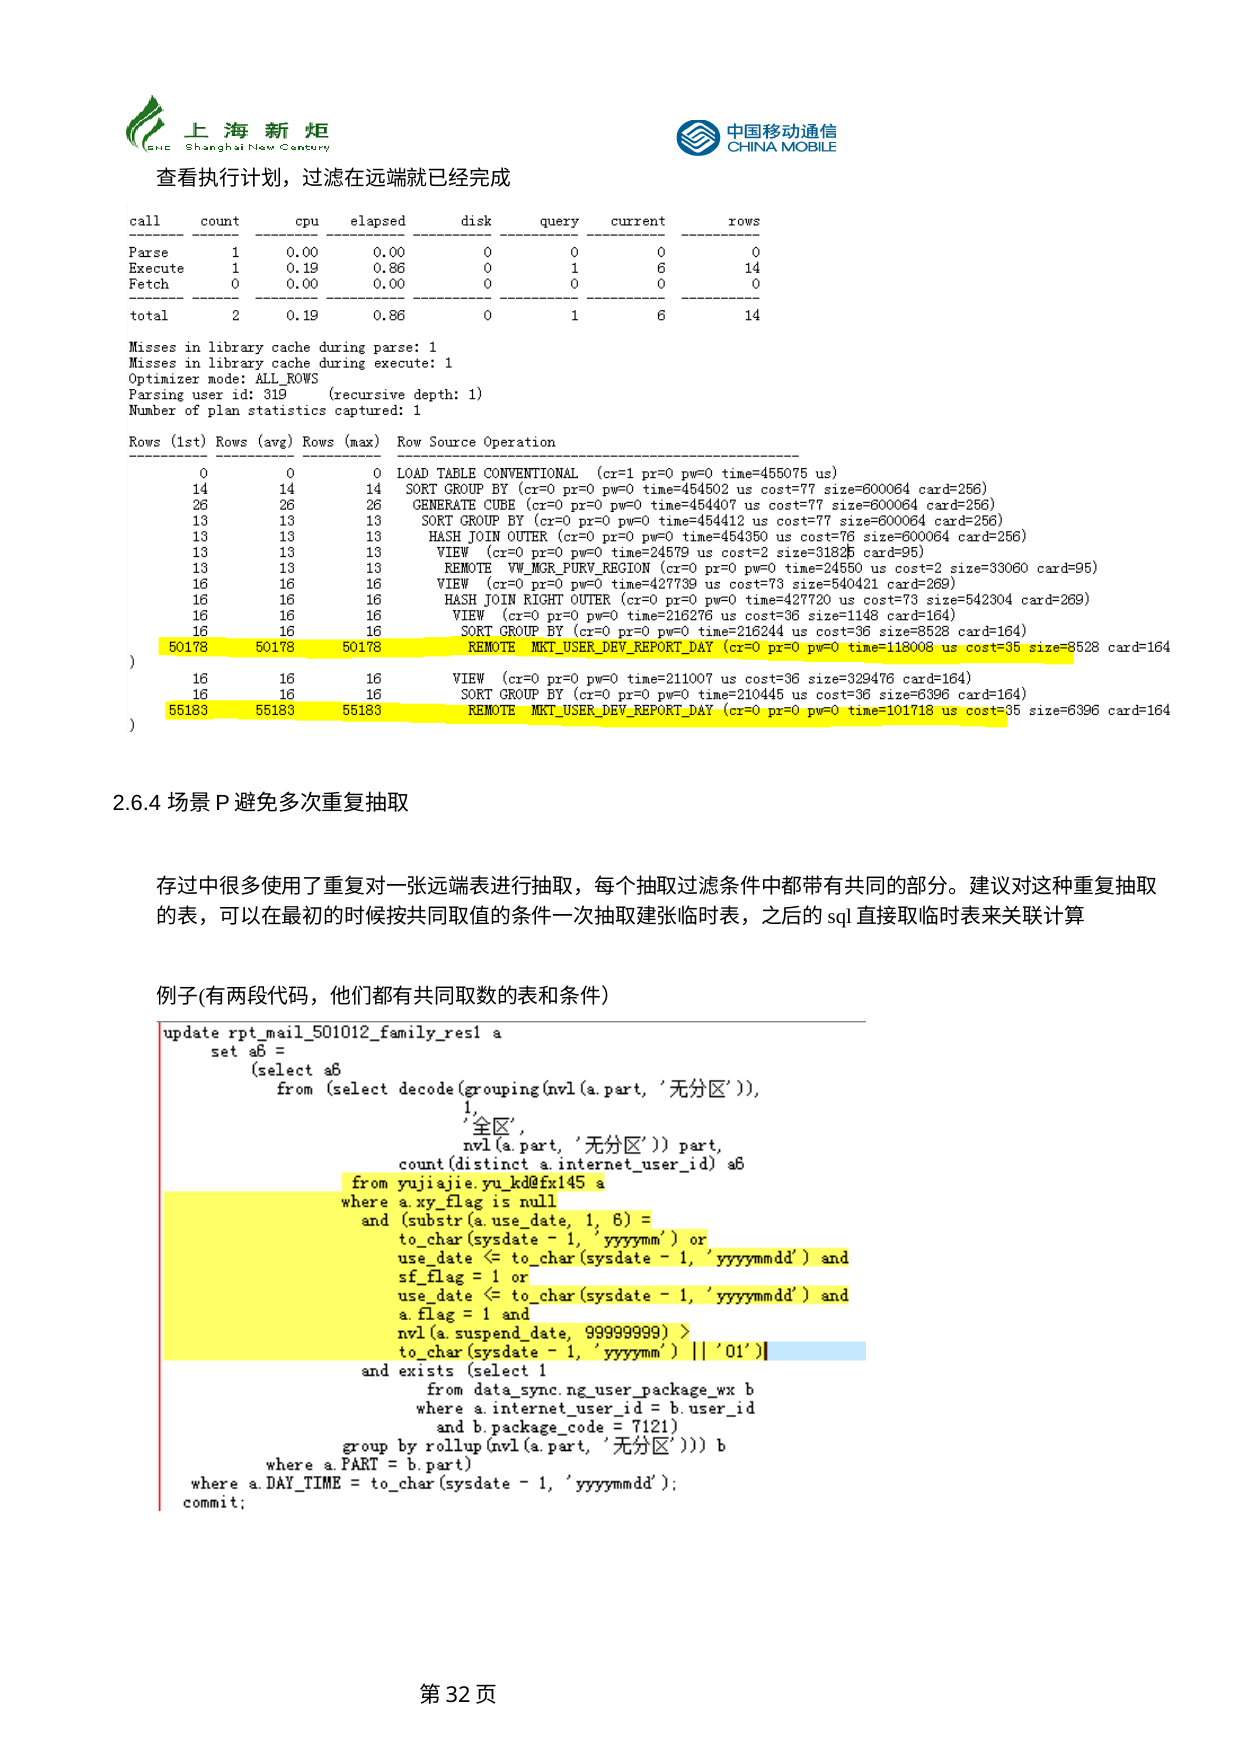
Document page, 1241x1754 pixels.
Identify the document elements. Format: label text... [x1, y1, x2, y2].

text 存过中很多使用了重复对一张远端表进行抽取，每个抽取过滤条件中都带有共同的部分。建议对这种重复抽取的表，可以在最初的时候按共同取值的条件一次抽取建张临时表，之后的sql直接取临时表来关联计算 [157, 869, 1165, 930]
picture [127, 203, 1180, 732]
picture [120, 90, 338, 156]
text 查看执行计划，过滤在远端就已经完成 [157, 161, 1165, 191]
text 2.6.4 场景P避免多次重复抽取 [112, 784, 1165, 816]
text 例子(有两段代码，他们都有共同取数的表和条件） [157, 979, 1165, 1009]
picture [156, 1021, 866, 1511]
picture [676, 120, 837, 156]
